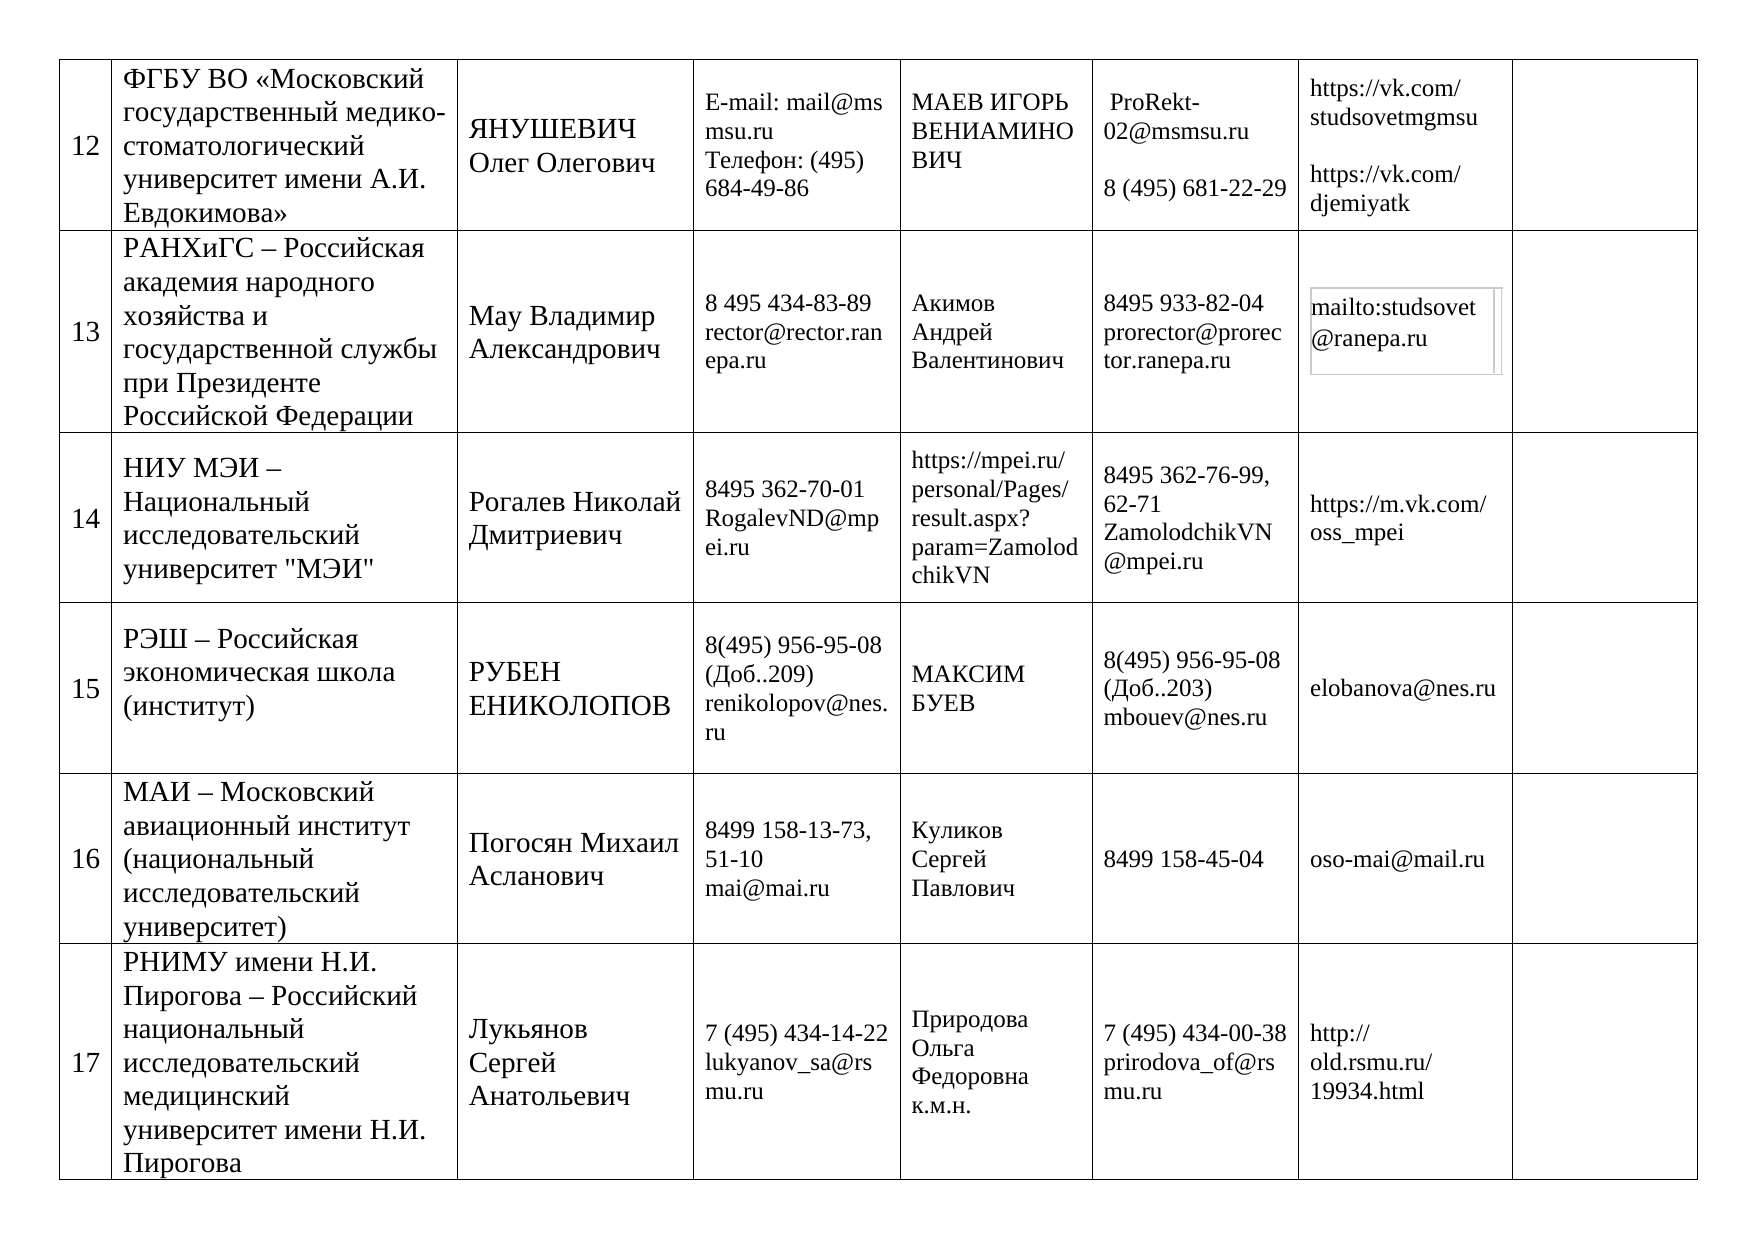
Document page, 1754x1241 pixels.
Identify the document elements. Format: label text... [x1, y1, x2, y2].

table_cell elobanova@nes.ru [1299, 603, 1512, 773]
table_cell 16 [60, 774, 111, 943]
table_cell 7 (495) 434-14-22 lukyanov_sa@rsmu.ru [694, 944, 900, 1179]
table_cell oso-mai@mail.ru [1299, 774, 1512, 943]
table_cell https://vk.com/studsovetmgmsu https://vk.com/djemiyatk [1299, 60, 1512, 229]
table_cell [1513, 944, 1697, 1179]
table_cell 17 [60, 944, 111, 1179]
table_cell МАКСИМ БУЕВ [901, 603, 1092, 773]
table_cell ЯНУШЕВИЧ Олег Олегович [458, 60, 693, 229]
table_cell Куликов Сергей Павлович [901, 774, 1092, 943]
table_cell 13 [60, 231, 111, 432]
table_cell НИУ МЭИ – Национальный исследовательский университет "МЭИ" [112, 433, 457, 602]
table_cell МАЕВ ИГОРЬ ВЕНИАМИНОВИЧ [901, 60, 1092, 229]
table_cell РЭШ – Российская экономическая школа (институт) [112, 603, 457, 773]
table_cell 8(495) 956-95-08 (Доб..209) renikolopov@nes.ru [694, 603, 900, 773]
table_cell Природова Ольга Федоровна к.м.н. [901, 944, 1092, 1179]
table_cell [1513, 231, 1697, 432]
table_cell ProRekt-02@msmsu.ru 8 (495) 681-22-29 [1093, 60, 1298, 229]
table_cell 8499 158-45-04 [1093, 774, 1298, 943]
table_cell https://mpei.ru/personal/Pages/result.aspx?param=ZamolodchikVN [901, 433, 1092, 602]
table_cell 15 [60, 603, 111, 773]
table_cell РУБЕН ЕНИКОЛОПОВ [458, 603, 693, 773]
table_cell [1513, 433, 1697, 602]
table_cell Лукьянов Сергей Анатольевич [458, 944, 693, 1179]
table_cell 12 [60, 60, 111, 229]
table_cell 8(495) 956-95-08 (Доб..203) mbouev@nes.ru [1093, 603, 1298, 773]
table_cell МАИ – Московский авиационный институт (национальный исследовательский университет) [112, 774, 457, 943]
table_cell Мау Владимир Александрович [458, 231, 693, 432]
table_cell E-mail: mail@msmsu.ru Телефон: (495) 684-49-86 [694, 60, 900, 229]
table_cell 8495 362-76-99, 62-71 ZamolodchikVN@mpei.ru [1093, 433, 1298, 602]
table_cell 7 (495) 434-00-38 prirodova_of@rsmu.ru [1093, 944, 1298, 1179]
table_cell РНИМУ имени Н.И. Пирогова – Российский национальный исследовательский медицинский университет имени Н.И. Пирогова [112, 944, 457, 1179]
table_cell ФГБУ ВО «Московский государственный медико-стоматологический университет имени А.И. Евдокимова» [112, 60, 457, 229]
table_cell [1299, 231, 1512, 432]
table_cell [1513, 603, 1697, 773]
table_cell 8499 158-13-73, 51-10 mai@mai.ru [694, 774, 900, 943]
table_cell 8495 933-82-04 prorector@prorector.ranepa.ru [1093, 231, 1298, 432]
table_cell https://m.vk.com/oss_mpei [1299, 433, 1512, 602]
table_cell [1513, 60, 1697, 229]
table_cell 8495 362-70-01 RogalevND@mpei.ru [694, 433, 900, 602]
table_cell Рогалев Николай Дмитриевич [458, 433, 693, 602]
table_cell 8 495 434-83-89 rector@rector.ranepa.ru [694, 231, 900, 432]
table_cell 14 [60, 433, 111, 602]
table_cell http://old.rsmu.ru/19934.html [1299, 944, 1512, 1179]
table_cell [1513, 774, 1697, 943]
table_cell Акимов Андрей Валентинович [901, 231, 1092, 432]
table_cell Погосян Михаил Асланович [458, 774, 693, 943]
table_cell РАНХиГС – Российская академия народного хозяйства и государственной службы при Президенте Российской Федерации [112, 231, 457, 432]
